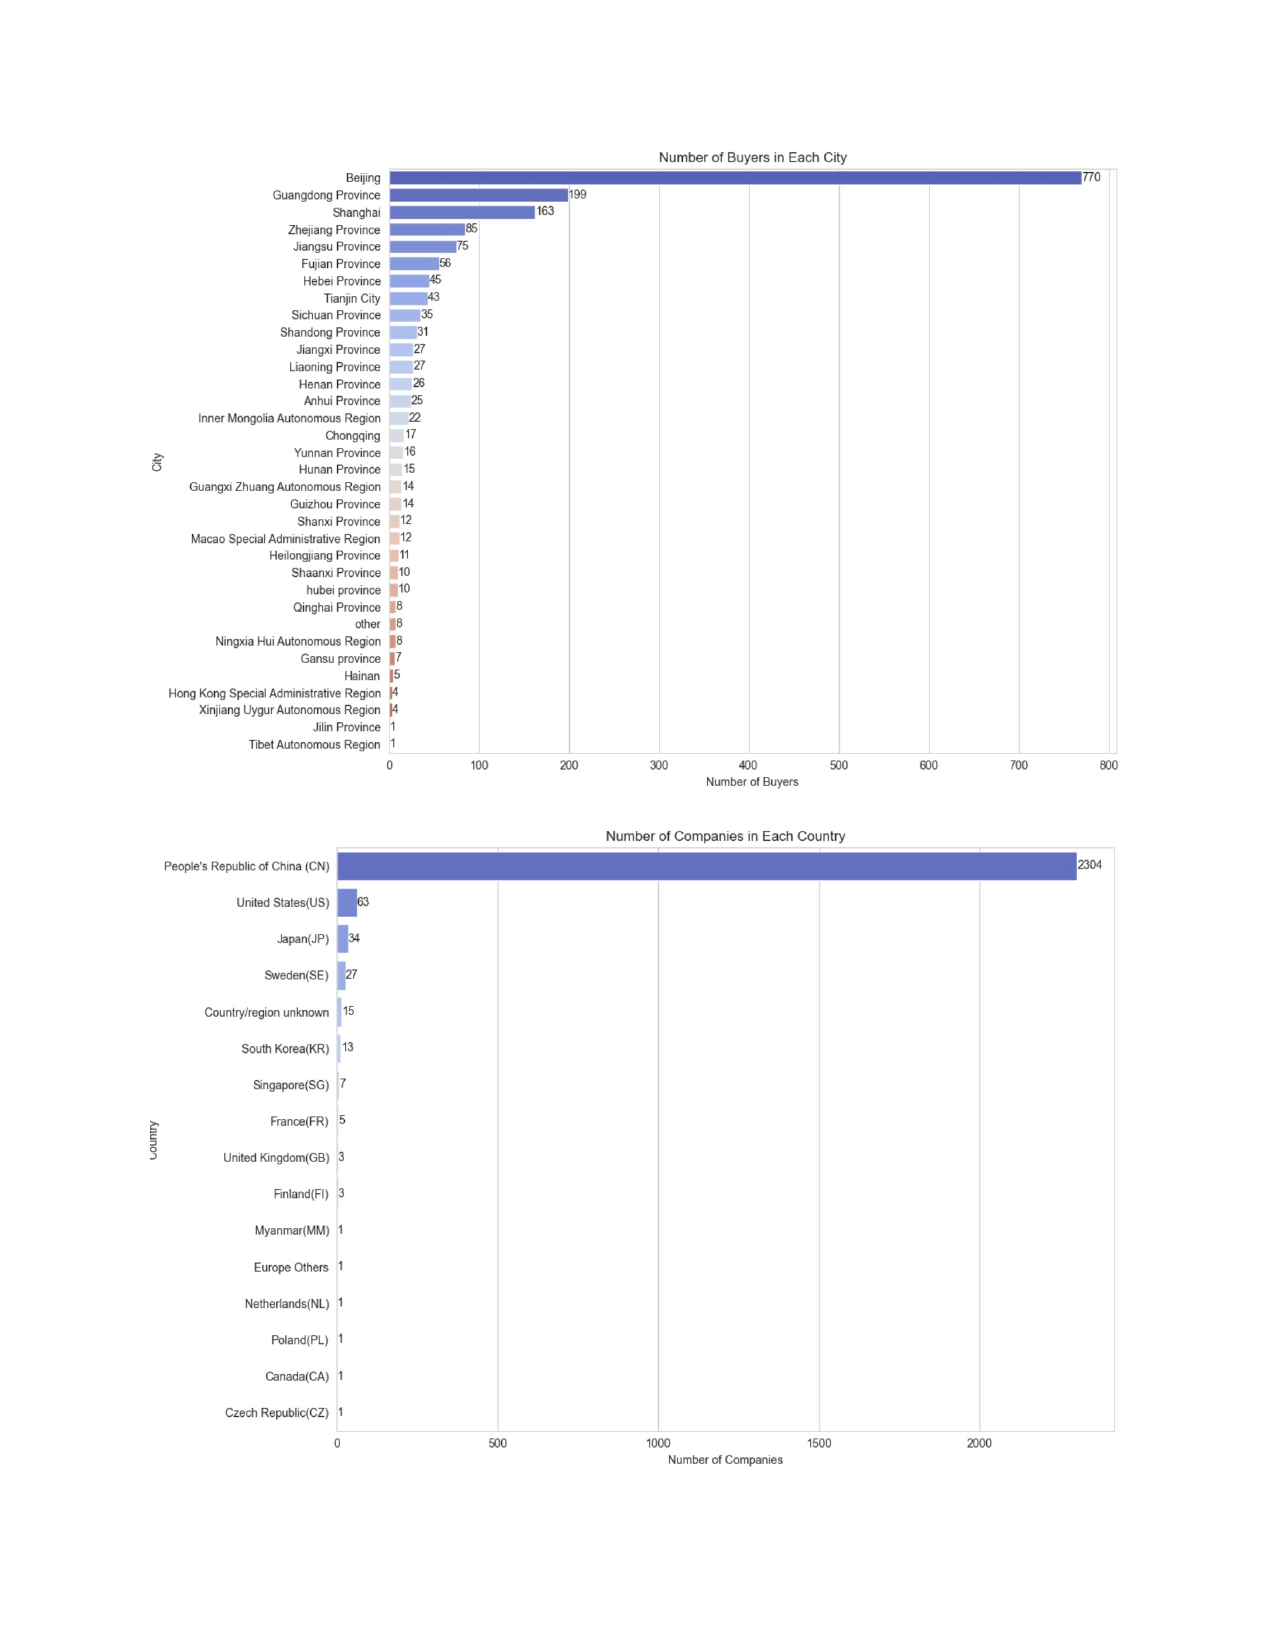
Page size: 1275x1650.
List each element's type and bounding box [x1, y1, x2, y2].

picture [150, 830, 1125, 1468]
picture [150, 150, 1125, 800]
